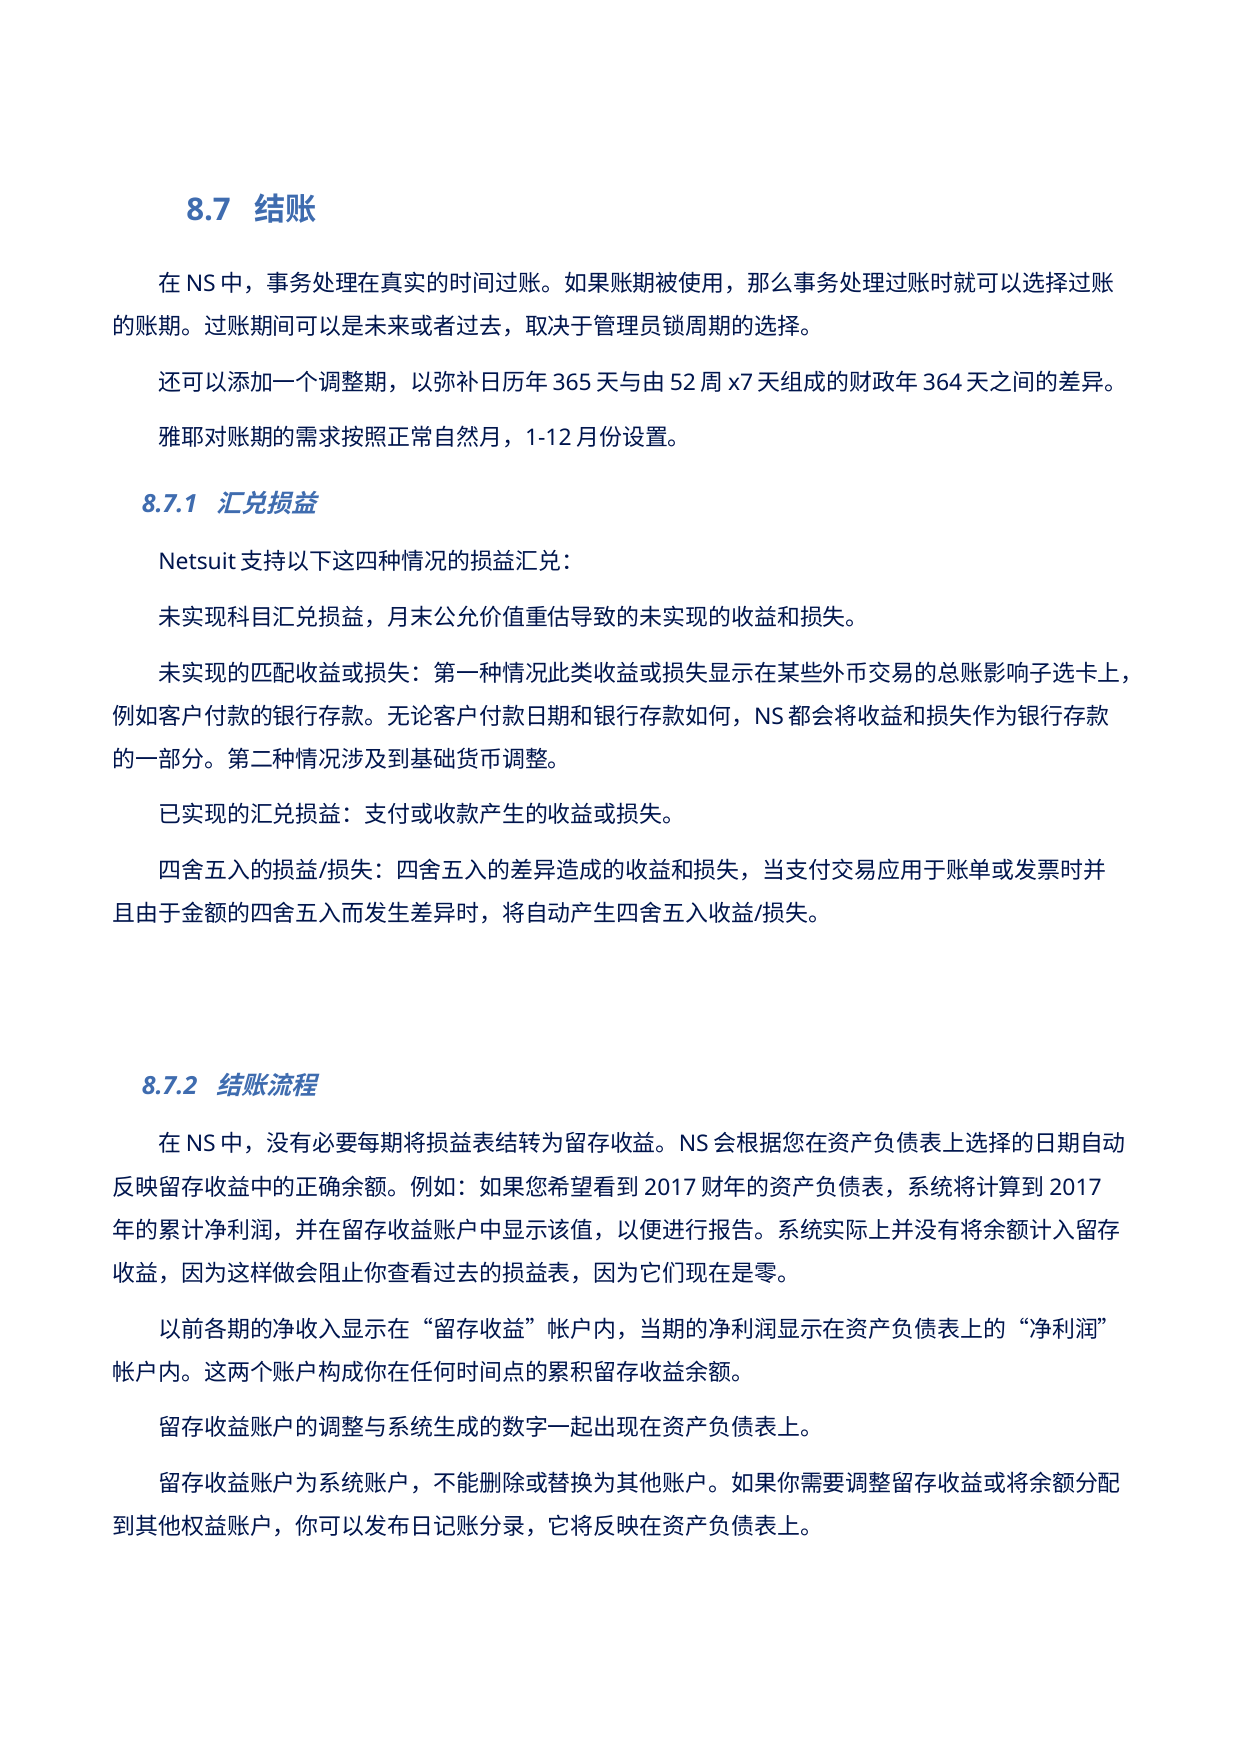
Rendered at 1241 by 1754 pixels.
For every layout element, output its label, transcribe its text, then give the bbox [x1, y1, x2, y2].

text 还可以添加一个调整期，以弥补日历年365天与由52周x7天组成的财政年364天之间的差异。 [112, 363, 1128, 397]
text 留存收益账户的调整与系统生成的数字一起出现在资产负债表上。 [112, 1409, 1128, 1442]
text 未实现科目汇兑损益，月末公允价值重估导致的未实现的收益和损失。 [112, 599, 1128, 632]
text 留存收益账户为系统账户，不能删除或替换为其他账户。如果你需要调整留存收益或将余额分配到其他权益账户，你可以发布日记账分录，它将反映在资产负债表上。 [112, 1465, 1128, 1541]
text 未实现的匹配收益或损失：第一种情况此类收益或损失显示在某些外币交易的总账影响子选卡上，例如客户付款的银行存款。无论客户付款日期和银行存款如何，NS都会将收益和损失作为银行存款的一部分。第二种情况涉及到基础货币调整。 [112, 654, 1128, 774]
text 四舍五入的损益/损失：四舍五入的差异造成的收益和损失，当支付交易应用于账单或发票时并且由于金额的四舍五入而发生差异时，将自动产生四舍五入收益/损失。 [112, 852, 1128, 928]
text 在NS中，事务处理在真实的时间过账。如果账期被使用，那么事务处理过账时就可以选择过账的账期。过账期间可以是未来或者过去，取决于管理员锁周期的选择。 [112, 264, 1128, 341]
subtitle 汇兑损益 [142, 483, 1128, 519]
text 已实现的汇兑损益：支付或收款产生的收益或损失。 [112, 796, 1128, 829]
text 以前各期的净收入显示在“留存收益”帐户内，当期的净利润显示在资产负债表上的“净利润”帐户内。这两个账户构成你在任何时间点的累积留存收益余额。 [112, 1310, 1128, 1387]
subtitle 结账 [186, 184, 1128, 229]
text 在NS中，没有必要每期将损益表结转为留存收益。NS会根据您在资产负债表上选择的日期自动反映留存收益中的正确余额。例如：如果您希望看到2017财年的资产负债表，系统将计算到2017年的累计净利润，并在留存收益账户中显示该值，以便进行报告。系统实际上并没有将余额计入留存收益，因为这样做会阻止你查看过去的损益表，因为它们现在是零。 [112, 1125, 1128, 1288]
subtitle 结账流程 [142, 1066, 1128, 1102]
text 雅耶对账期的需求按照正常自然月，1-12月份设置。 [112, 419, 1128, 452]
text Netsuit支持以下这四种情况的损益汇兑： [112, 543, 1128, 576]
